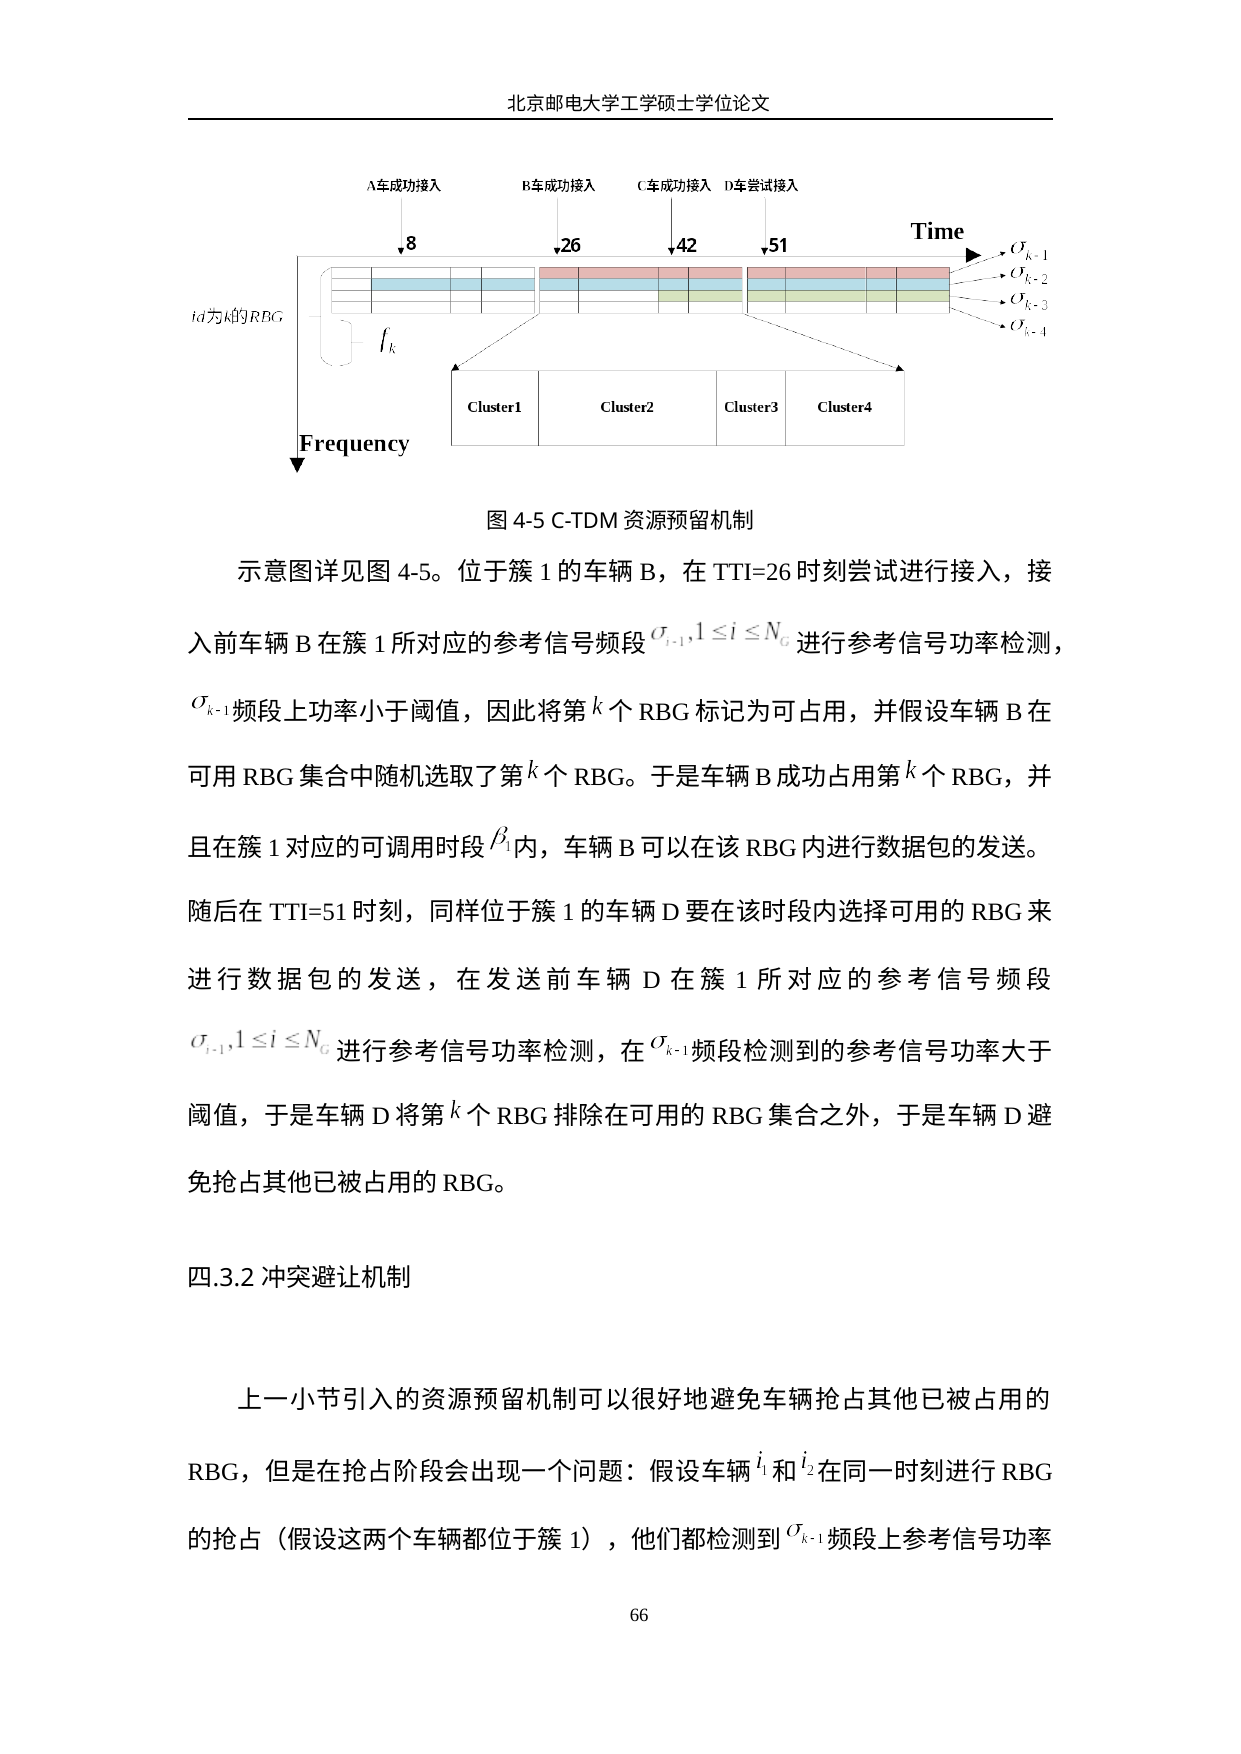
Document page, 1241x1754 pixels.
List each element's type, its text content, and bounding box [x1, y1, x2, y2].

text 图 4-5 C-TDM资源预留机制 [187, 502, 1053, 536]
text 示意图详见图 4-5。位于簇1的车辆B，在TTI=26时刻尝试进行接入，接入前车辆B在簇1所对应的参考信号频段进行参考信号功率检测，频段上功率小于阈值，因此将第个RBG标记为可占用，并假设车辆B在可用RBG集合中随机选取了第个RBG。于是车辆B成功占用第个RBG，并且在簇1对应的可调用时段内，车辆B可以在该RBG内进行数据包的发送。随后在TTI=51时刻，同样位于簇1的车辆D要在该时段内选择可用的RBG来进行数据包的发送，在发送前车辆D在簇1所对应的参考信号频段进行参考信号功率检测，在频段检测到的参考信号功率大于阈值，于是车辆D将第个RBG排除在可用的RBG集合之外，于是车辆D避免抢占其他已被占用的RBG。 [187, 536, 1053, 1215]
subtitle 冲突避让机制 [187, 1242, 1053, 1310]
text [187, 1363, 1053, 1567]
